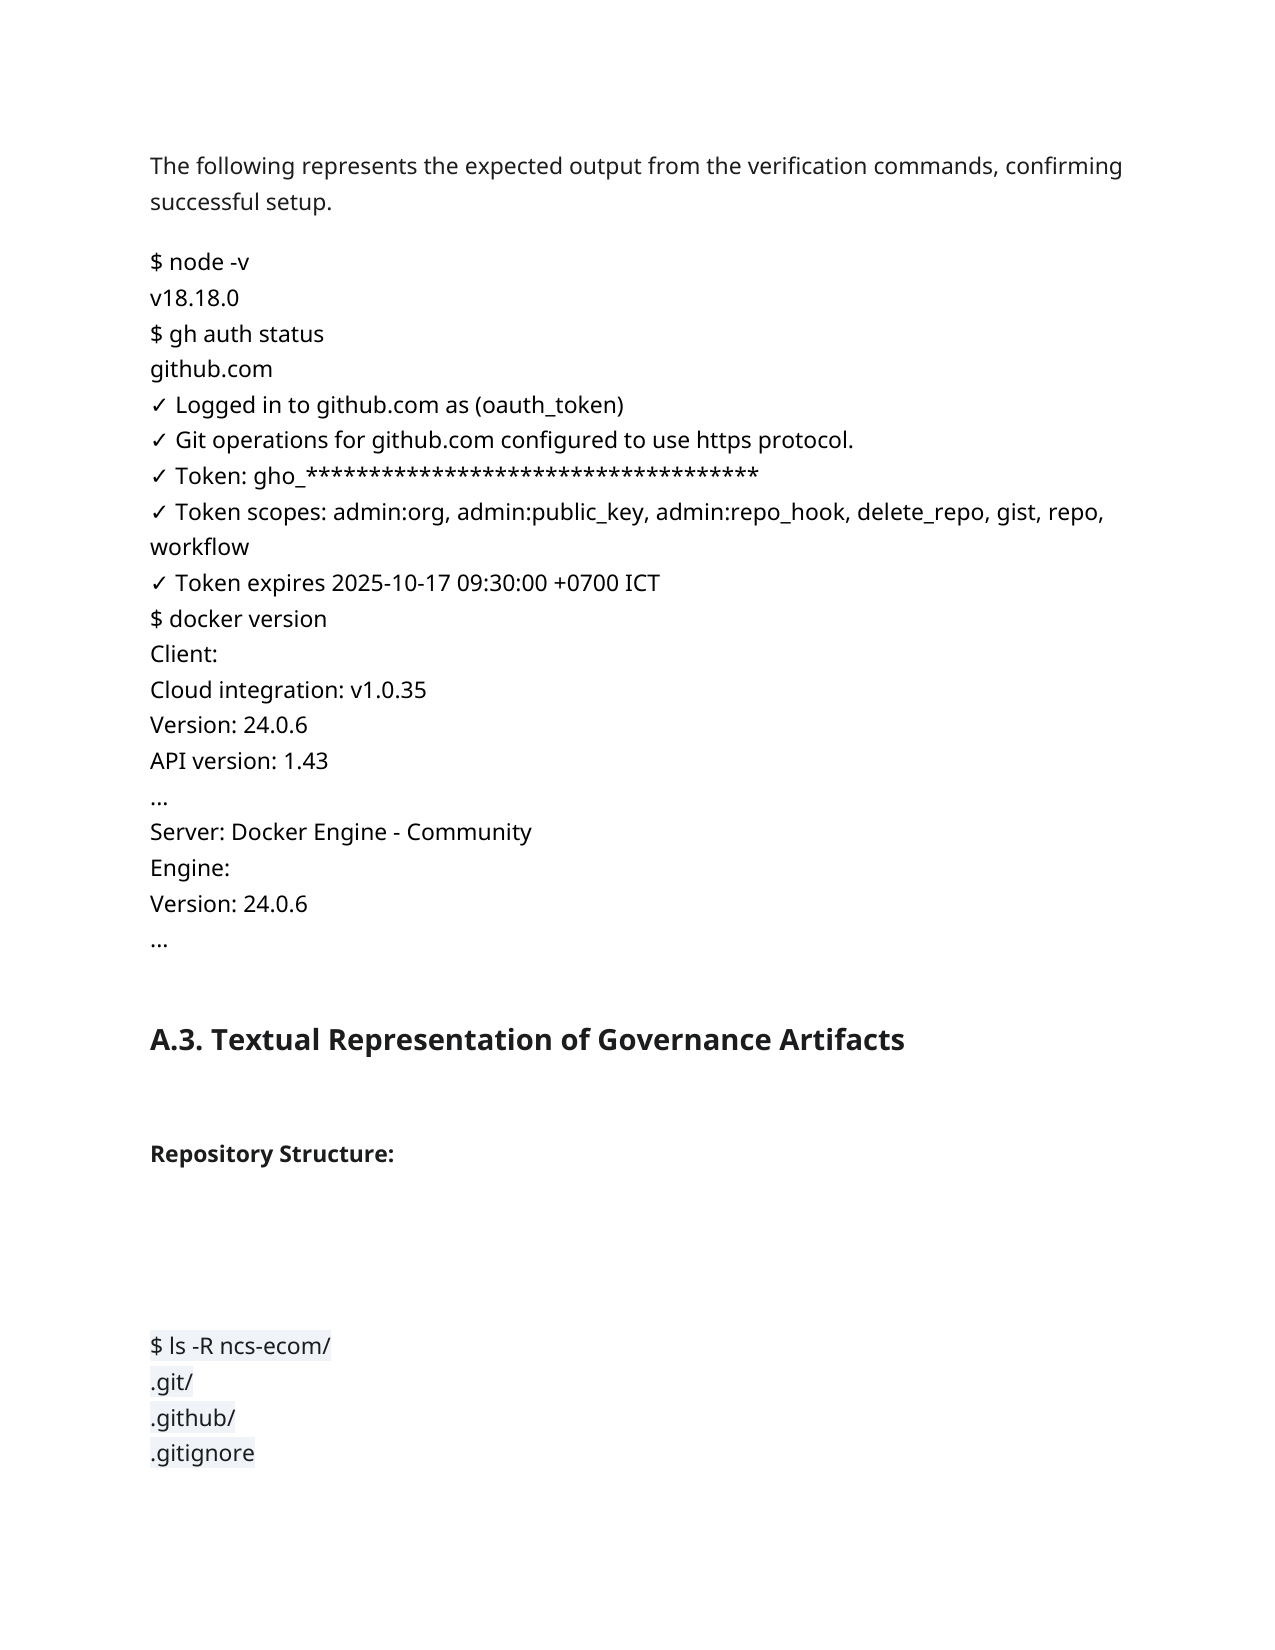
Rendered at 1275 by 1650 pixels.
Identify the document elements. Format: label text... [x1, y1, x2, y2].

text Cloud integration: v1.0.35 [150, 674, 1125, 705]
subtitle A.3. Textual Representation of Governance Artifacts [150, 1019, 1125, 1059]
text $ gh auth status [150, 317, 1125, 349]
text ✓ Token expires 2025-10-17 09:30:00 +0700 ICT [150, 567, 1125, 598]
text API version: 1.43 [150, 745, 1125, 776]
text Repository Structure: [150, 1138, 1125, 1169]
text v18.18.0 [150, 282, 1125, 313]
text Engine: [150, 852, 1125, 883]
text ✓ Git operations for github.com configured to use https protocol. [150, 424, 1125, 456]
text ✓ Token scopes: admin:org, admin:public_key, admin:repo_hook, delete_repo, gist, repo, workflow [150, 496, 1125, 562]
text Client: [150, 638, 1125, 669]
text ... [150, 923, 1125, 954]
text The following represents the expected output from the verification commands, confirming successful setup. [150, 150, 1125, 217]
text github.com [150, 353, 1125, 384]
text ✓ Logged in to github.com as (oauth_token) [150, 389, 1125, 420]
text Server: Docker Engine - Community [150, 816, 1125, 847]
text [150, 1330, 1125, 1468]
text ✓ Token: gho_************************************ [150, 460, 1125, 491]
text Version: 24.0.6 [150, 887, 1125, 919]
text $ docker version [150, 602, 1125, 634]
text Version: 24.0.6 [150, 709, 1125, 741]
text $ node -v [150, 246, 1125, 277]
text ... [150, 781, 1125, 812]
